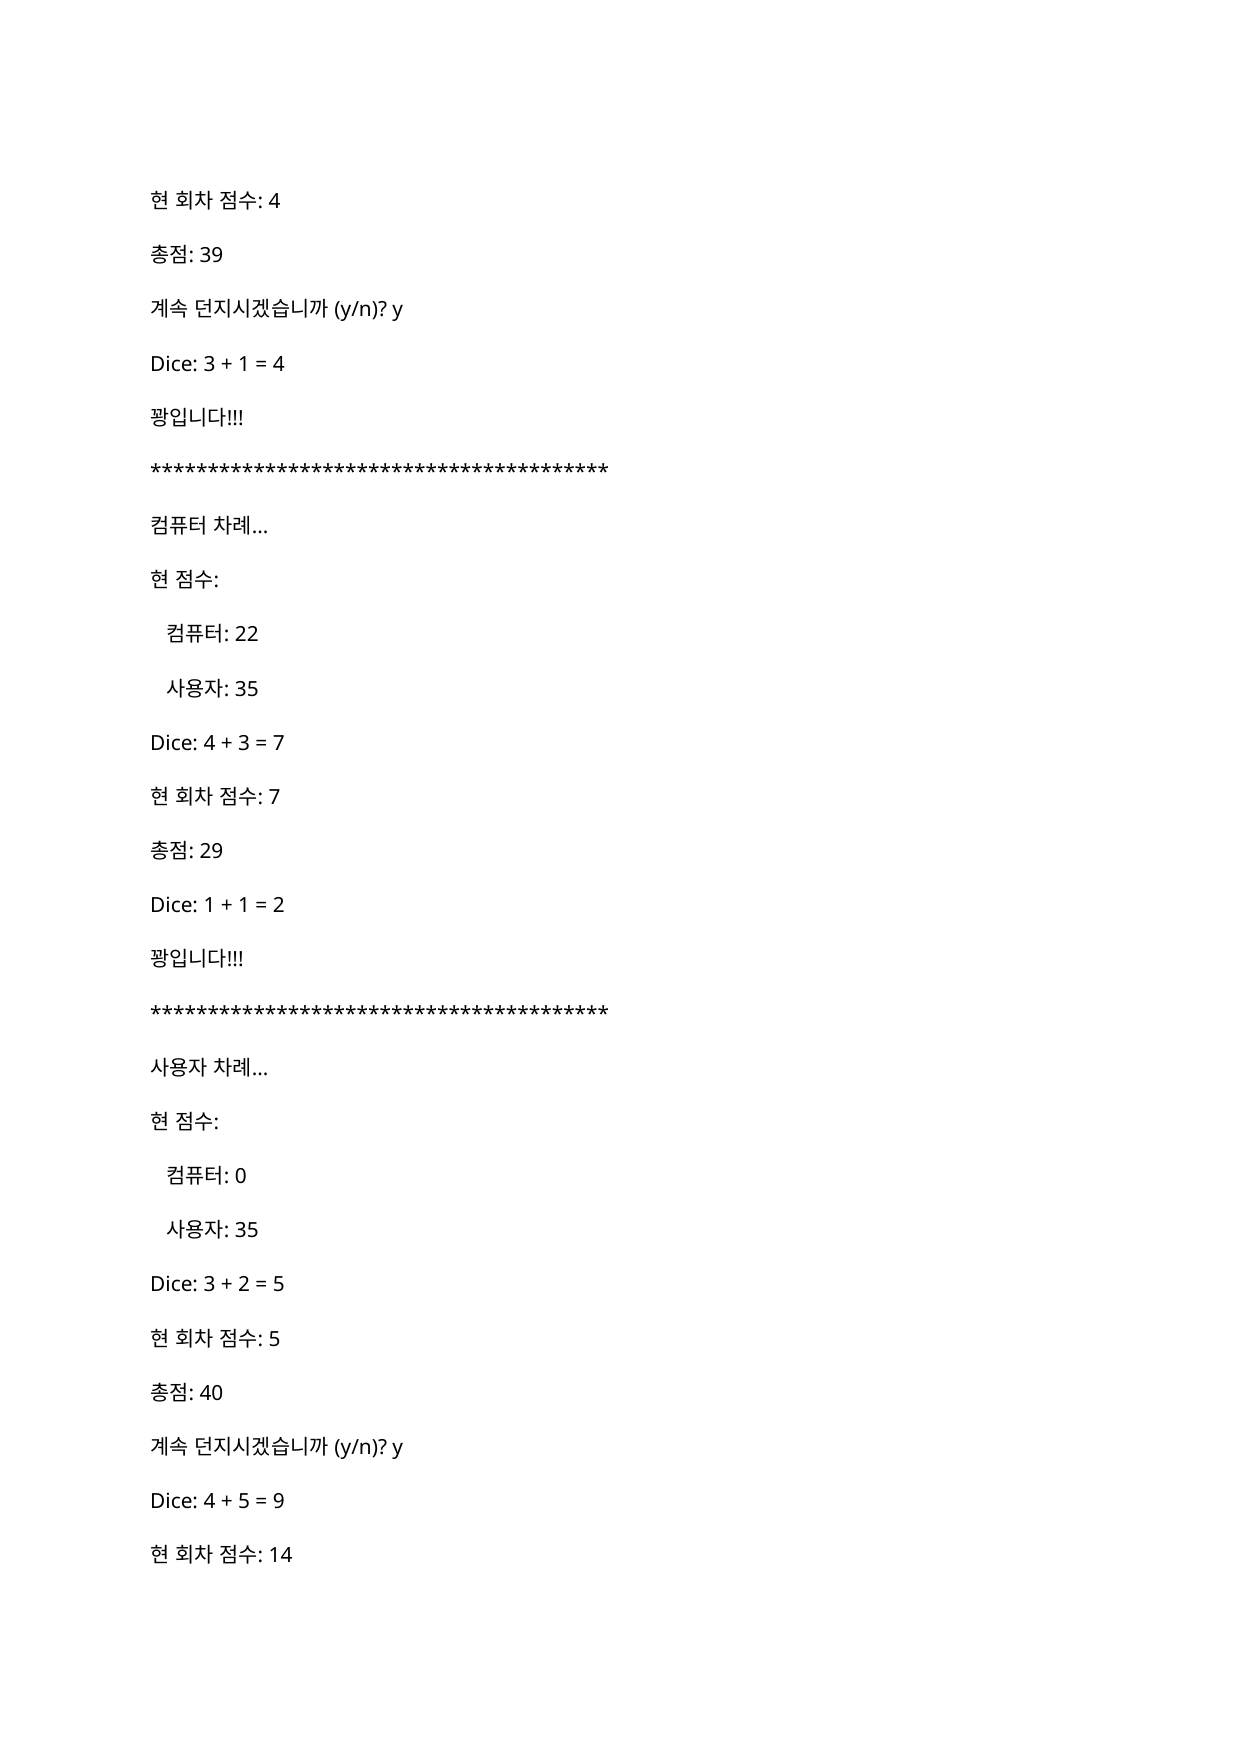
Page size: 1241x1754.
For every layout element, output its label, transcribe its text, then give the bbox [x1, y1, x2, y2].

text 컴퓨터: 0 [150, 1152, 1090, 1190]
text 현 점수: [150, 556, 1090, 594]
text 꽝입니다!!! [150, 936, 1090, 973]
text 현 회차 점수: 4 [150, 177, 1090, 215]
text 총점: 40 [150, 1369, 1090, 1406]
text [150, 448, 1090, 486]
text **************************************** [150, 990, 1090, 1027]
text Dice: 4 + 3 = 7 [150, 719, 1090, 756]
text 컴퓨터: 22 [150, 611, 1090, 648]
text 총점: 39 [150, 231, 1090, 269]
text 현 점수: [150, 1098, 1090, 1136]
text Dice: 3 + 1 = 4 [150, 340, 1090, 377]
text 현 회차 점수: 14 [150, 1531, 1090, 1569]
text Dice: 1 + 1 = 2 [150, 881, 1090, 919]
text 사용자: 35 [150, 665, 1090, 702]
text Dice: 4 + 5 = 9 [150, 1477, 1090, 1515]
text 사용자: 35 [150, 1206, 1090, 1244]
text 컴퓨터 차례... [150, 502, 1090, 540]
text Dice: 3 + 2 = 5 [150, 1261, 1090, 1298]
text 사용자 차례... [150, 1044, 1090, 1081]
text 현 회차 점수: 7 [150, 773, 1090, 811]
text 꽝입니다!!! [150, 394, 1090, 431]
text 총점: 29 [150, 827, 1090, 865]
text 계속 던지시겠습니까 (y/n)? y [150, 286, 1090, 323]
text 현 회차 점수: 5 [150, 1315, 1090, 1352]
text 계속 던지시겠습니까 (y/n)? y [150, 1423, 1090, 1461]
